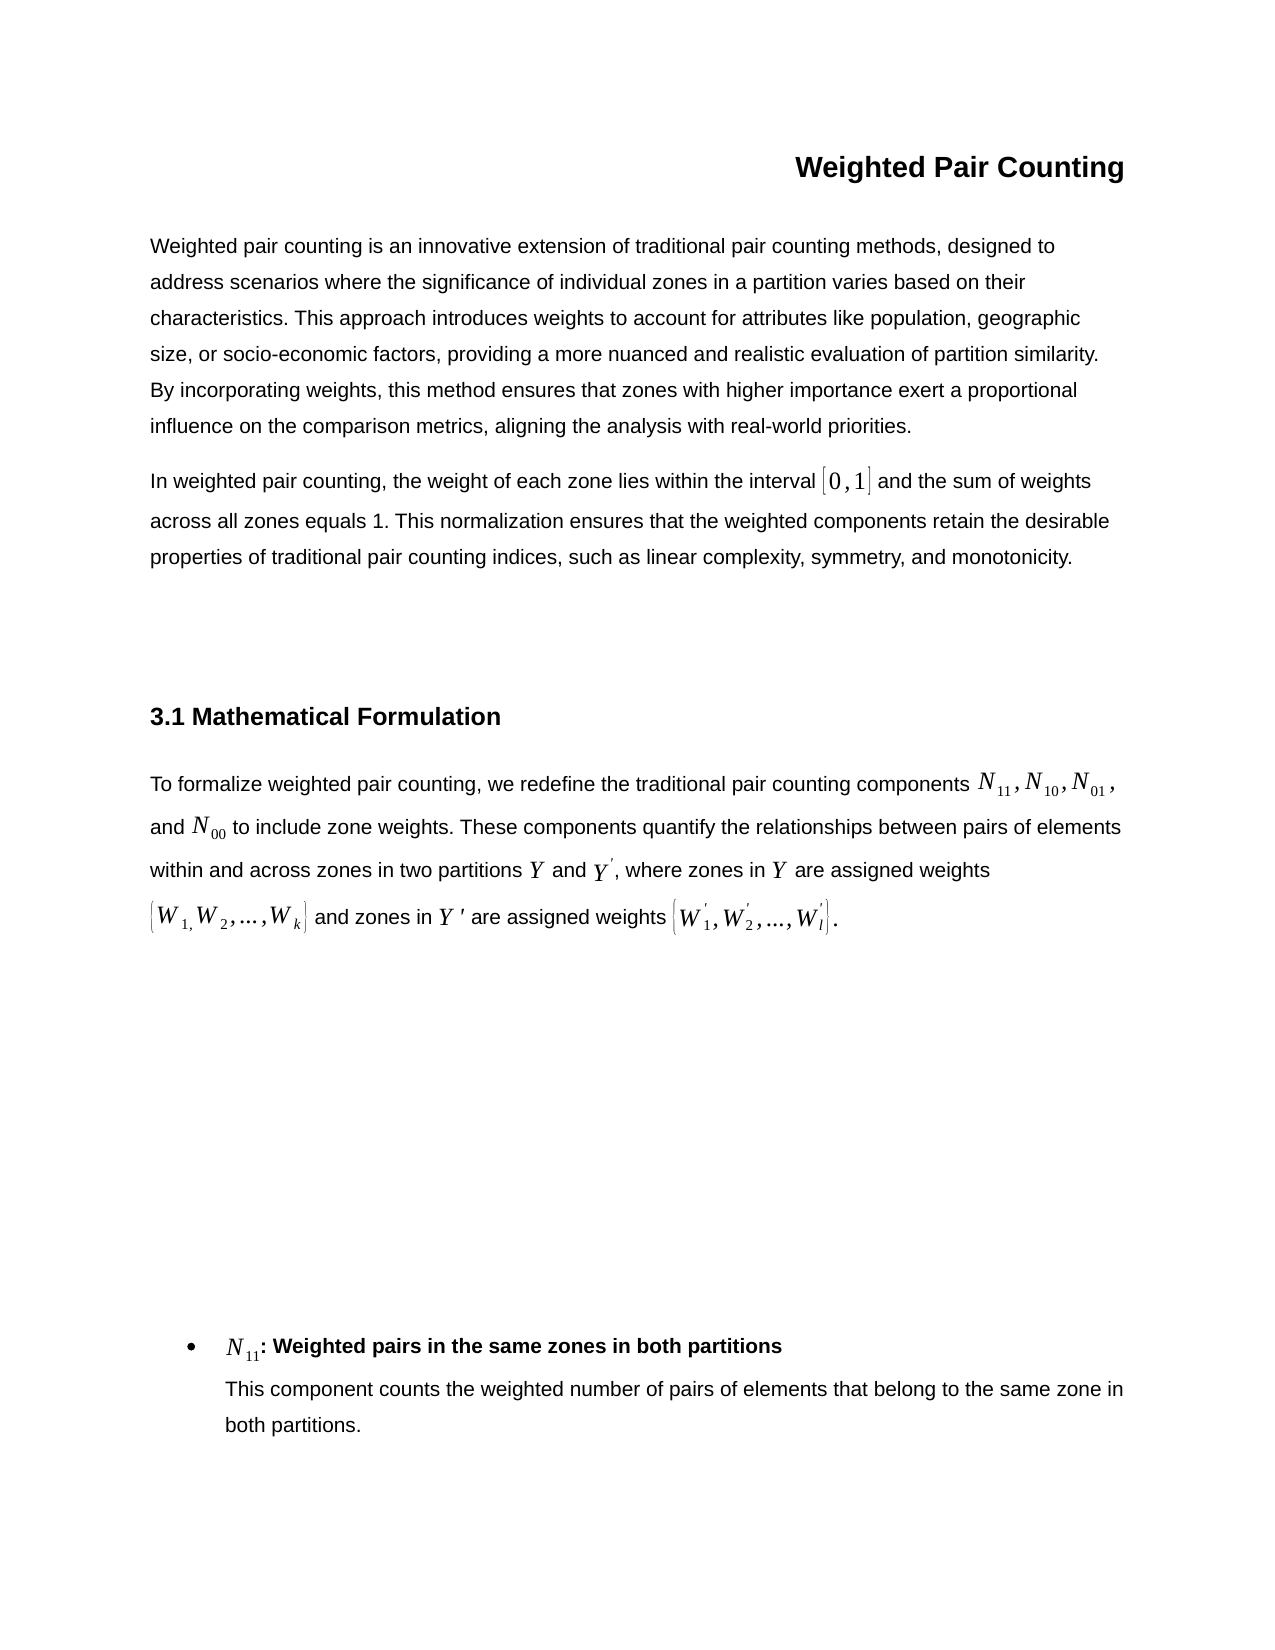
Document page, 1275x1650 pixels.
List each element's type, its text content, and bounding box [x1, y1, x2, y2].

subtitle Mathematical Formulation [150, 702, 1125, 731]
text In weighted pair counting, the weight of each zone lies within the interval and the sum of weights across all zones equals 1. This normalization ensures that the weighted components retain the desirable properties of traditional pair counting indices, such as linear complexity, symmetry, and monotonicity. [150, 466, 1125, 568]
list : Weighted pairs in the same zones in both partitions [187, 1333, 1125, 1365]
text To formalize weighted pair counting, we redefine the traditional pair counting components and to include zone weights. These components quantify the relationships between pairs of elements within and across zones in two partitions and , where zones in are assigned weights and zones in are assigned weights [150, 768, 1125, 936]
text Weighted pair counting is an innovative extension of traditional pair counting methods, designed to address scenarios where the significance of individual zones in a partition varies based on their characteristics. This approach introduces weights to account for attributes like population, geographic size, or socio-economic factors, providing a more nuanced and realistic evaluation of partition similarity. By incorporating weights, this method ensures that zones with higher importance exert a proportional influence on the comparison metrics, aligning the analysis with real-world priorities. [150, 234, 1125, 437]
subtitle Weighted Pair Counting [150, 150, 1125, 183]
list This component counts the weighted number of pairs of elements that belong to the same zone in both partitions. [225, 1377, 1125, 1437]
